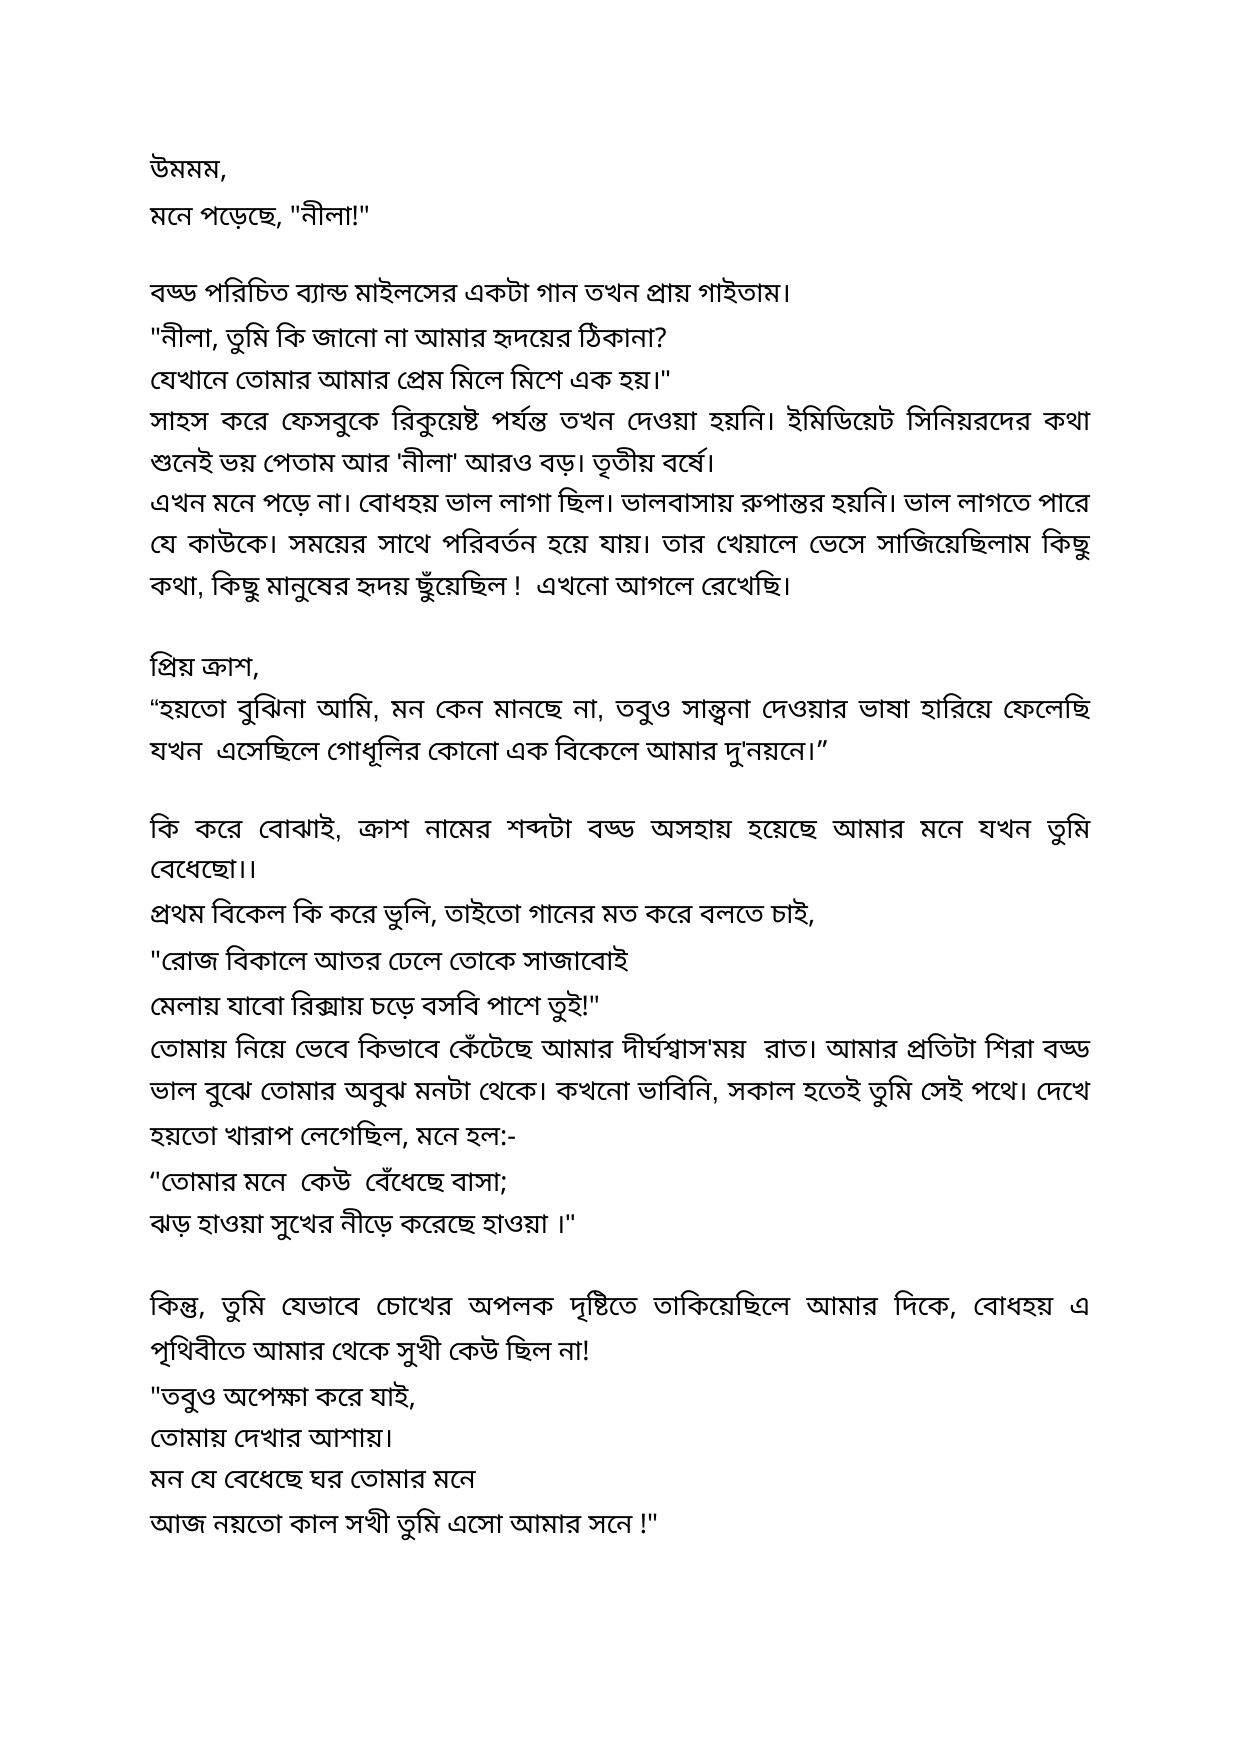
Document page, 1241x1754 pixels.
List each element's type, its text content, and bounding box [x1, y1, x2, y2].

text ঝড় হাওয়া সুখের নীড়ে করেছে হাওয়া ।" [150, 1208, 1090, 1245]
text "রোজ বিকালে আতর ঢেলে তোকে সাজাবোই [150, 941, 1090, 981]
text কিন্তু, তুমি যেভাবে চোখের অপলক দৃষ্টিতে তাকিয়েছিলে আমার দিকে, বোধহয় এ পৃথিবীতে আমার থেকে সুখী কেউ ছিল না! [150, 1286, 1090, 1372]
text উমমম, [150, 150, 1090, 190]
text "নীলা, তুমি কি জানো না আমার হৃদয়ের ঠিকানা? [150, 318, 1090, 358]
text প্রিয় ক্রাশ, [150, 647, 1090, 687]
text কি করে বোঝাই, ক্রাশ নামের শব্দটা বড্ড অসহায় হয়েছে আমার মনে যখন তুমি বেধেছো।। [150, 813, 1090, 890]
text তোমায় দেখার আশায়। [150, 1423, 1090, 1459]
text ‘'তোমার মনে কেউ বেঁধেছে বাসা; [150, 1162, 1090, 1202]
text বড্ড পরিচিত ব্যান্ড মাইলসের একটা গান তখন প্রায় গাইতাম। [150, 278, 1090, 313]
text মেলায় যাবো রিক্সায় চড়ে বসবি পাশে তুই!" [150, 987, 1090, 1027]
text মনে পড়েছে, "নীলা!" [150, 196, 1090, 236]
text "তবুও অপেক্ষা করে যাই, [150, 1378, 1090, 1418]
text তোমায় নিয়ে ভেবে কিভাবে কেঁটেছে আমার দীর্ঘশ্বাস'ময় রাত। আমার প্রতিটা শিরা বড্ড ভাল বুঝে তোমার অবুঝ মনটা থেকে। কখনো ভাবিনি, সকাল হতেই তুমি সেই পথে। দেখে হয়তো খারাপ লেগেছিল, মনে হল:- [150, 1033, 1090, 1156]
text আজ নয়তো কাল সখী তুমি এসো আমার সনে !" [150, 1504, 1090, 1544]
text এখন মনে পড়ে না। বোধহয় ভাল লাগা ছিল। ভালবাসায় রুপান্তর হয়নি। ভাল লাগতে পারে যে কাউকে। সময়ের সাথে পরিবর্তন হয়ে যায়। তার খেয়ালে ভেসে সাজিয়েছিলাম কিছু কথা, কিছু মানুষের হৃদয় ছুঁয়েছিল ! এখনো আগলে রেখেছি। [150, 488, 1090, 606]
text সাহস করে ফেসবুকে রিকুয়েষ্ট পর্যন্ত তখন দেওয়া হয়নি। ইমিডিয়েট সিনিয়রদের কথা শুনেই ভয় পেতাম আর 'নীলা' আরও বড়। তৃতীয় বর্ষে। [150, 406, 1090, 483]
text মন যে বেধেছে ঘর তোমার মনে [150, 1464, 1090, 1499]
text যেখানে তোমার আমার প্রেম মিলে মিশে এক হয়।" [150, 364, 1090, 401]
text প্রথম বিকেল কি করে ভুলি, তাইতো গানের মত করে বলতে চাই, [150, 895, 1090, 935]
text “হয়তো বুঝিনা আমি, মন কেন মানছে না, তবুও সান্ত্বনা দেওয়ার ভাষা হারিয়ে ফেলেছি যখন এসেছিলে গোধূলির কোনো এক বিকেলে আমার দু'নয়নে।” [150, 693, 1090, 771]
